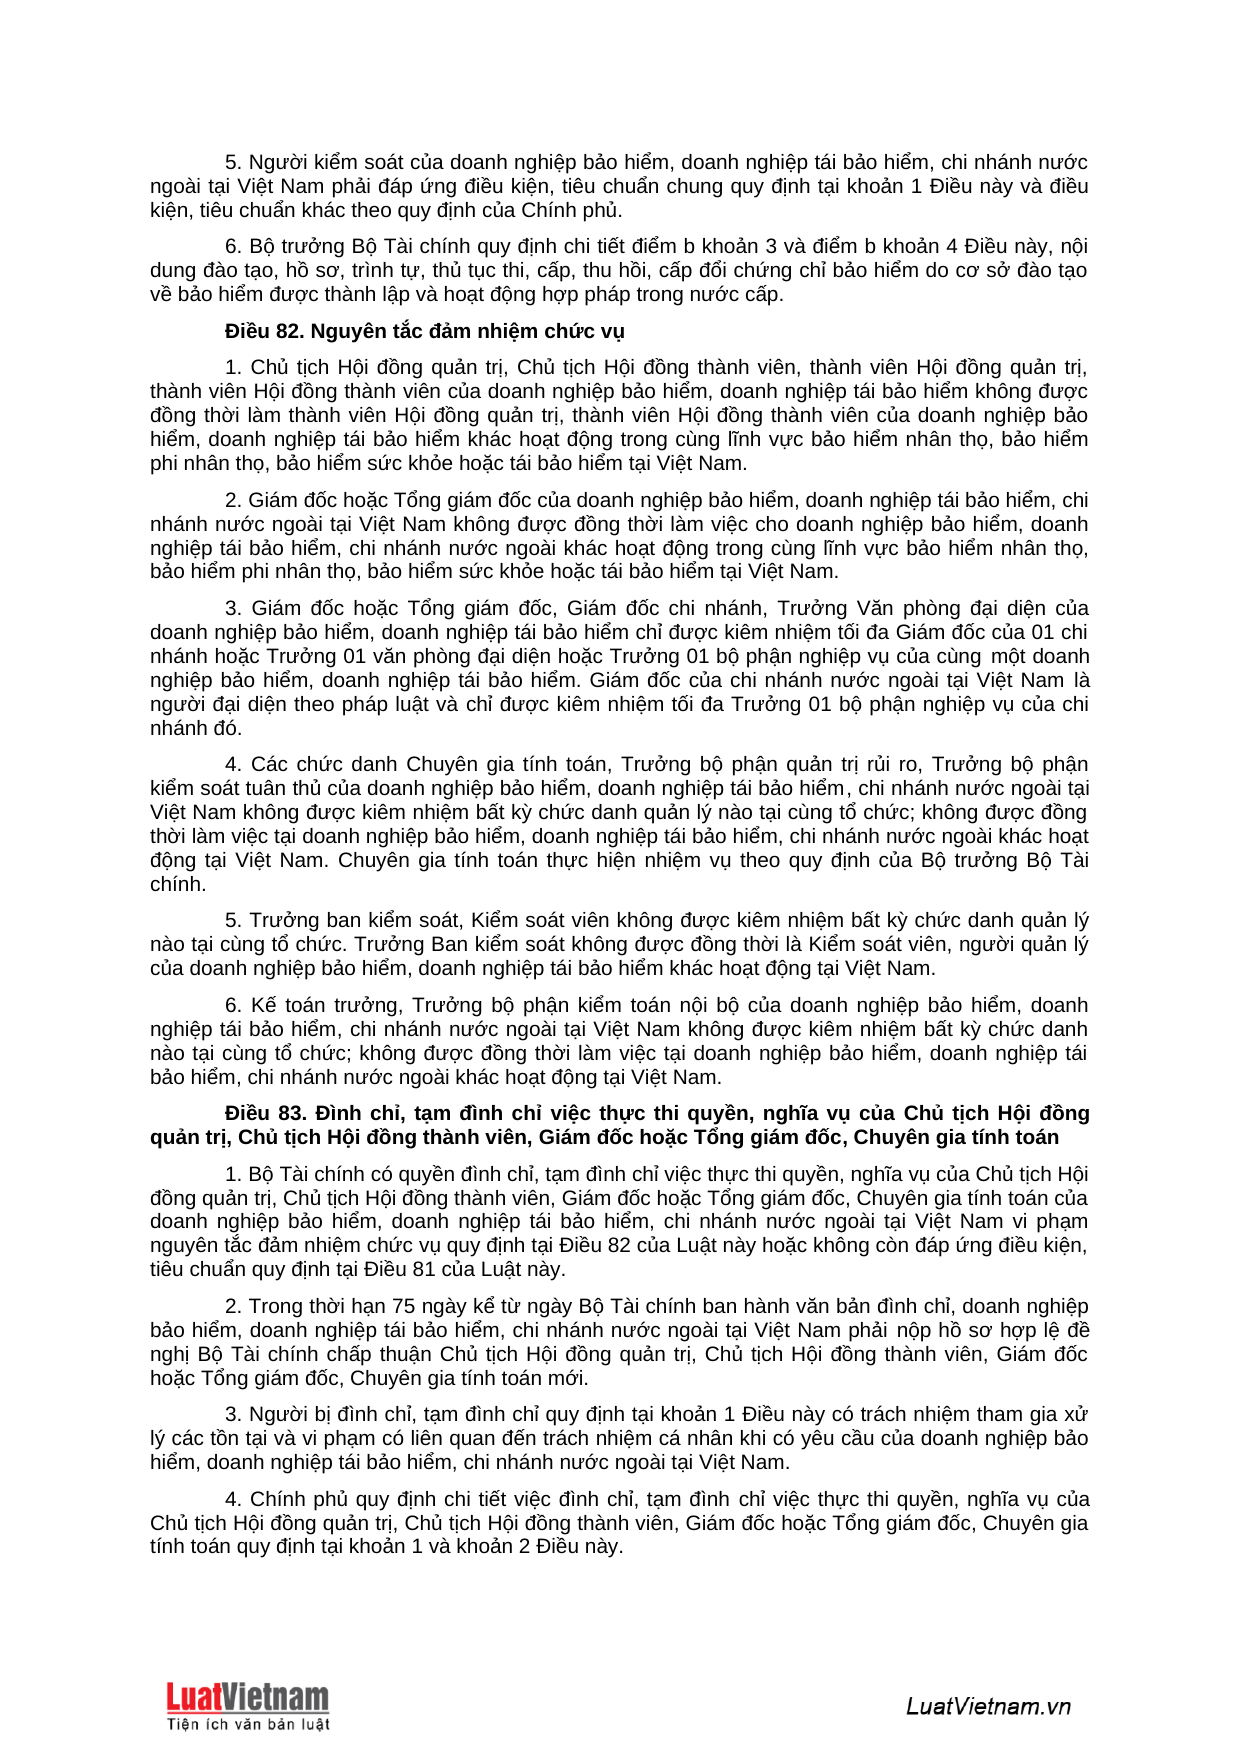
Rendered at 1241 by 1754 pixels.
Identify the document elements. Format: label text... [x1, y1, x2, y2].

text 2. Giám đốc hoặc Tổng giám đốc của doanh nghiệp bảo hiểm, doanh nghiệp tái bảo hiểm, chi nhánh nước ngoài tại Việt Nam không được đồng thời làm việc cho doanh nghiệp bảo hiểm, doanh nghiệp tái bảo hiểm, chi nhánh nước ngoài khác hoạt động trong cùng lĩnh vực bảo hiểm nhân thọ, bảo hiểm phi nhân thọ, bảo hiểm sức khỏe hoặc tái bảo hiểm tại Việt Nam. [150, 487, 1090, 583]
text 4. Chính phủ quy định chi tiết việc đình chỉ, tạm đình chỉ việc thực thi quyền, nghĩa vụ của Chủ tịch Hội đồng quản trị, Chủ tịch Hội đồng thành viên, Giám đốc hoặc Tổng giám đốc, Chuyên gia tính toán quy định tại khoản 1 và khoản 2 Điều này. [150, 1486, 1090, 1558]
text 4. Các chức danh Chuyên gia tính toán, Trưởng bộ phận quản trị rủi ro, Trưởng bộ phận kiểm soát tuân thủ của doanh nghiệp bảo hiểm, doanh nghiệp tái bảo hiểm, chi nhánh nước ngoài tại Việt Nam không được kiêm nhiệm bất kỳ chức danh quản lý nào tại cùng tổ chức; không được đồng thời làm việc tại doanh nghiệp bảo hiểm, doanh nghiệp tái bảo hiểm, chi nhánh nước ngoài khác hoạt động tại Việt Nam. Chuyên gia tính toán thực hiện nhiệm vụ theo quy định của Bộ trưởng Bộ Tài chính. [150, 752, 1090, 896]
subtitle Điều 83. Đình chỉ, tạm đình chỉ việc thực thi quyền, nghĩa vụ của Chủ tịch Hội đồng quản trị, Chủ tịch Hội đồng thành viên, Giám đốc hoặc Tổng giám đốc, Chuyên gia tính toán [150, 1101, 1090, 1149]
subtitle Điều 82. Nguyên tắc đảm nhiệm chức vụ [150, 319, 1090, 343]
picture [150, 1659, 1090, 1754]
text 1. Chủ tịch Hội đồng quản trị, Chủ tịch Hội đồng thành viên, thành viên Hội đồng quản trị, thành viên Hội đồng thành viên của doanh nghiệp bảo hiểm, doanh nghiệp tái bảo hiểm không được đồng thời làm thành viên Hội đồng quản trị, thành viên Hội đồng thành viên của doanh nghiệp bảo hiểm, doanh nghiệp tái bảo hiểm khác hoạt động trong cùng lĩnh vực bảo hiểm nhân thọ, bảo hiểm phi nhân thọ, bảo hiểm sức khỏe hoặc tái bảo hiểm tại Việt Nam. [150, 355, 1090, 475]
text 5. Người kiểm soát của doanh nghiệp bảo hiểm, doanh nghiệp tái bảo hiểm, chi nhánh nước ngoài tại Việt Nam phải đáp ứng điều kiện, tiêu chuẩn chung quy định tại khoản 1 Điều này và điều kiện, tiêu chuẩn khác theo quy định của Chính phủ. [150, 150, 1090, 222]
text 3. Giám đốc hoặc Tổng giám đốc, Giám đốc chi nhánh, Trưởng Văn phòng đại diện của doanh nghiệp bảo hiểm, doanh nghiệp tái bảo hiểm chỉ được kiêm nhiệm tối đa Giám đốc của 01 chi nhánh hoặc Trưởng 01 văn phòng đại diện hoặc Trưởng 01 bộ phận nghiệp vụ của cùng một doanh nghiệp bảo hiểm, doanh nghiệp tái bảo hiểm. Giám đốc của chi nhánh nước ngoài tại Việt Nam là người đại diện theo pháp luật và chỉ được kiêm nhiệm tối đa Trưởng 01 bộ phận nghiệp vụ của chi nhánh đó. [150, 596, 1090, 739]
text 1. Bộ Tài chính có quyền đình chỉ, tạm đình chỉ việc thực thi quyền, nghĩa vụ của Chủ tịch Hội đồng quản trị, Chủ tịch Hội đồng thành viên, Giám đốc hoặc Tổng giám đốc, Chuyên gia tính toán của doanh nghiệp bảo hiểm, doanh nghiệp tái bảo hiểm, chi nhánh nước ngoài tại Việt Nam vi phạm nguyên tắc đảm nhiệm chức vụ quy định tại Điều 82 của Luật này hoặc không còn đáp ứng điều kiện, tiêu chuẩn quy định tại Điều 81 của Luật này. [150, 1161, 1090, 1281]
text 5. Trưởng ban kiểm soát, Kiểm soát viên không được kiêm nhiệm bất kỳ chức danh quản lý nào tại cùng tổ chức. Trưởng Ban kiểm soát không được đồng thời là Kiểm soát viên, người quản lý của doanh nghiệp bảo hiểm, doanh nghiệp tái bảo hiểm khác hoạt động tại Việt Nam. [150, 908, 1090, 980]
text 3. Người bị đình chỉ, tạm đình chỉ quy định tại khoản 1 Điều này có trách nhiệm tham gia xử lý các tồn tại và vi phạm có liên quan đến trách nhiệm cá nhân khi có yêu cầu của doanh nghiệp bảo hiểm, doanh nghiệp tái bảo hiểm, chi nhánh nước ngoài tại Việt Nam. [150, 1402, 1090, 1474]
text 6. Bộ trưởng Bộ Tài chính quy định chi tiết điểm b khoản 3 và điểm b khoản 4 Điều này, nội dung đào tạo, hồ sơ, trình tự, thủ tục thi, cấp, thu hồi, cấp đổi chứng chỉ bảo hiểm do cơ sở đào tạo về bảo hiểm được thành lập và hoạt động hợp pháp trong nước cấp. [150, 234, 1090, 306]
text 2. Trong thời hạn 75 ngày kể từ ngày Bộ Tài chính ban hành văn bản đình chỉ, doanh nghiệp bảo hiểm, doanh nghiệp tái bảo hiểm, chi nhánh nước ngoài tại Việt Nam phải nộp hồ sơ hợp lệ đề nghị Bộ Tài chính chấp thuận Chủ tịch Hội đồng quản trị, Chủ tịch Hội đồng thành viên, Giám đốc hoặc Tổng giám đốc, Chuyên gia tính toán mới. [150, 1294, 1090, 1389]
text 6. Kế toán trưởng, Trưởng bộ phận kiểm toán nội bộ của doanh nghiệp bảo hiểm, doanh nghiệp tái bảo hiểm, chi nhánh nước ngoài tại Việt Nam không được kiêm nhiệm bất kỳ chức danh nào tại cùng tổ chức; không được đồng thời làm việc tại doanh nghiệp bảo hiểm, doanh nghiệp tái bảo hiểm, chi nhánh nước ngoài khác hoạt động tại Việt Nam. [150, 993, 1090, 1088]
